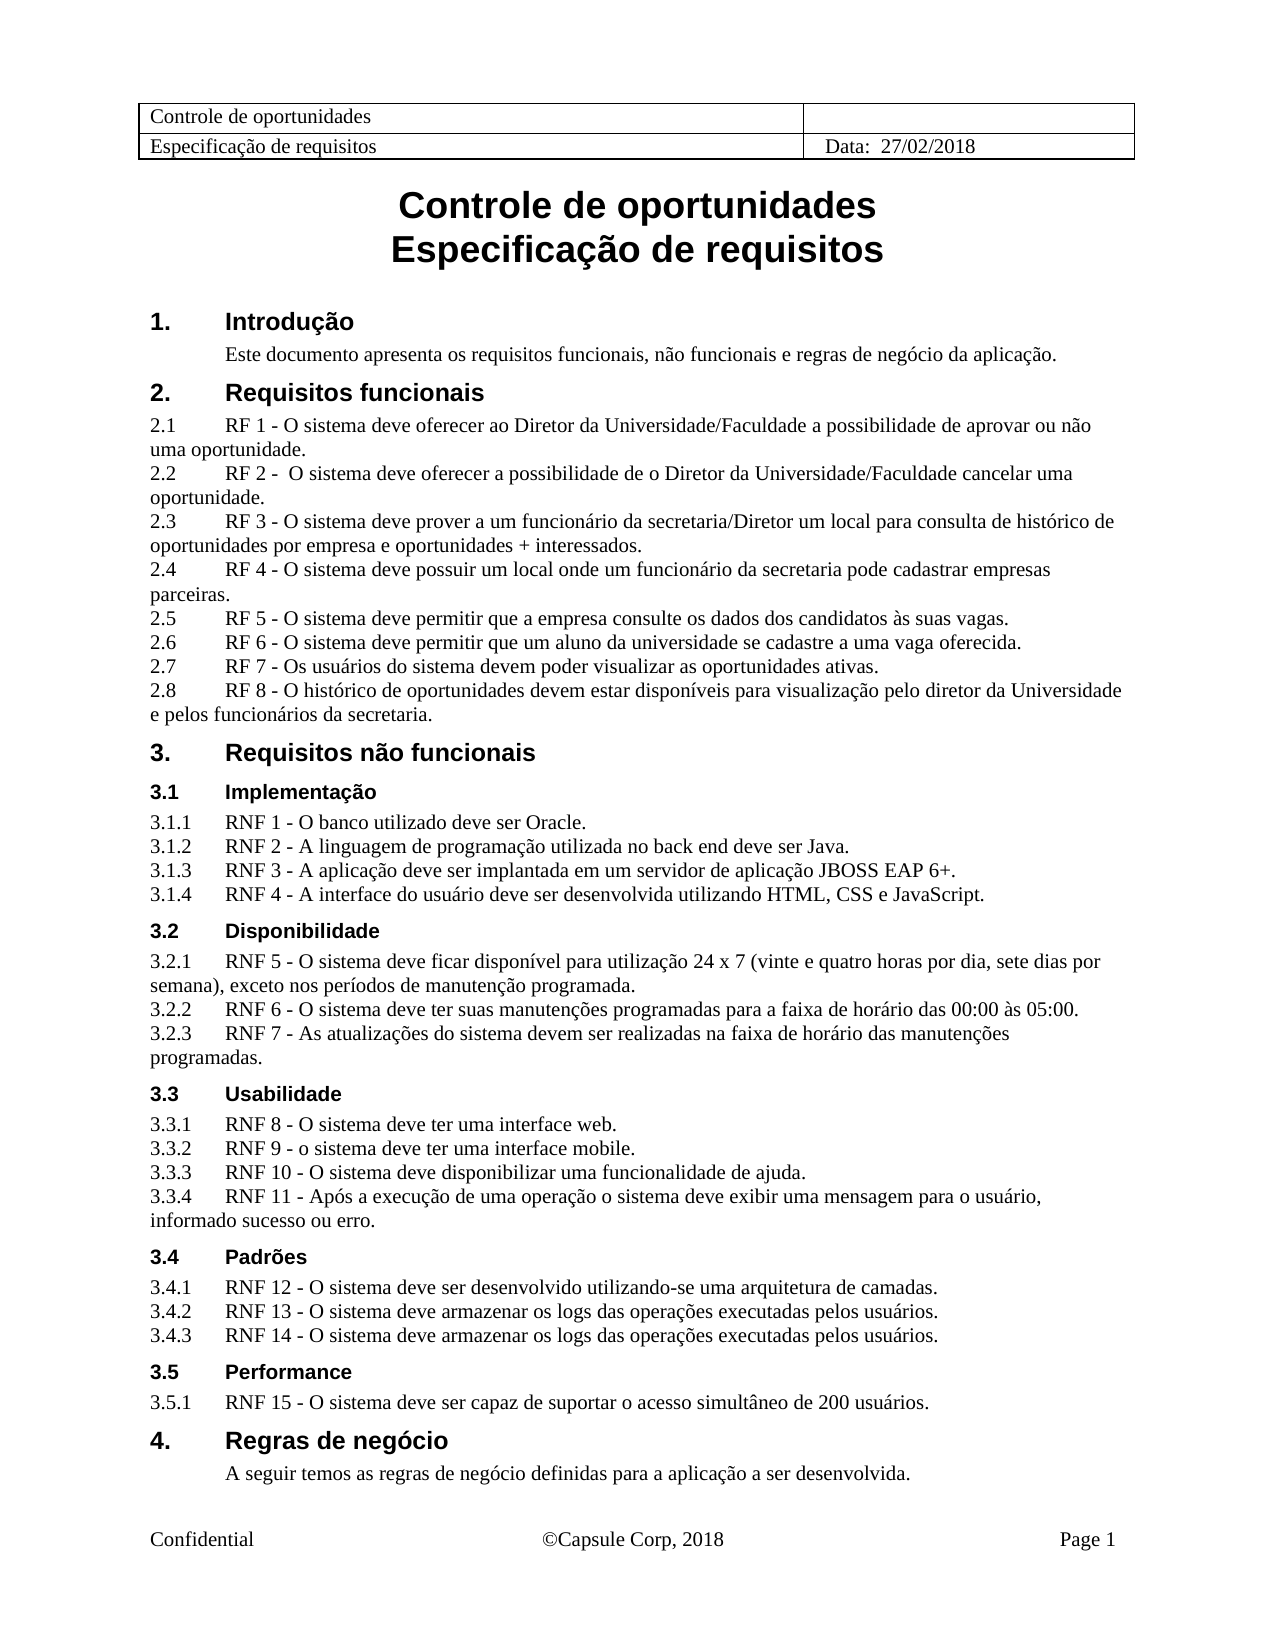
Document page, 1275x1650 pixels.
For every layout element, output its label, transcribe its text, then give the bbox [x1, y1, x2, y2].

list RF 2 - O sistema deve oferecer a possibilidade de o Diretor da Universidade/Faculdade cancelar uma oportunidade. [150, 461, 1125, 509]
list RNF 13 - O sistema deve armazenar os logs das operações executadas pelos usuários. [150, 1299, 1125, 1323]
subtitle Implementação [150, 779, 1125, 803]
list RNF 10 - O sistema deve disponibilizar uma funcionalidade de ajuda. [150, 1160, 1125, 1184]
subtitle Requisitos funcionais [150, 378, 1125, 407]
list RNF 14 - O sistema deve armazenar os logs das operações executadas pelos usuários. [150, 1323, 1125, 1347]
list RF 8 - O histórico de oportunidades devem estar disponíveis para visualização pelo diretor da Universidade e pelos funcionários da secretaria. [150, 678, 1125, 726]
list RF 3 - O sistema deve prover a um funcionário da secretaria/Diretor um local para consulta de histórico de oportunidades por empresa e oportunidades + interessados. [150, 509, 1125, 557]
list RF 4 - O sistema deve possuir um local onde um funcionário da secretaria pode cadastrar empresas parceiras. [150, 557, 1125, 606]
list RNF 4 - A interface do usuário deve ser desenvolvida utilizando HTML, CSS e JavaScript. [150, 882, 1125, 906]
list RNF 12 - O sistema deve ser desenvolvido utilizando-se uma arquitetura de camadas. [150, 1275, 1125, 1299]
list RNF 15 - O sistema deve ser capaz de suportar o acesso simultâneo de 200 usuários. [150, 1390, 1125, 1414]
list RNF 11 - Após a execução de uma operação o sistema deve exibir uma mensagem para o usuário, informado sucesso ou erro. [150, 1184, 1125, 1232]
subtitle Introdução [150, 306, 1125, 335]
subtitle Regras de negócio [150, 1426, 1125, 1455]
text Este documento apresenta os requisitos funcionais, não funcionais e regras de negócio da aplicação. [150, 341, 1125, 366]
subtitle Performance [150, 1359, 1125, 1383]
list RNF 3 - A aplicação deve ser implantada em um servidor de aplicação JBOSS EAP 6+. [150, 858, 1125, 882]
list RNF 2 - A linguagem de programação utilizada no back end deve ser Java. [150, 834, 1125, 858]
list RNF 6 - O sistema deve ter suas manutenções programadas para a faixa de horário das 00:00 às 05:00. [150, 997, 1125, 1021]
list RNF 5 - O sistema deve ficar disponível para utilização 24 x 7 (vinte e quatro horas por dia, sete dias por semana), exceto nos períodos de manutenção programada. [150, 949, 1125, 997]
list RNF 9 - o sistema deve ter uma interface mobile. [150, 1136, 1125, 1160]
list RNF 1 - O banco utilizado deve ser Oracle. [150, 810, 1125, 834]
text A seguir temos as regras de negócio definidas para a aplicação a ser desenvolvida. [150, 1461, 1125, 1485]
list RF 1 - O sistema deve oferecer ao Diretor da Universidade/Faculdade a possibilidade de aprovar ou não uma oportunidade. [150, 413, 1125, 461]
subtitle Requisitos não funcionais [150, 738, 1125, 767]
list RNF 8 - O sistema deve ter uma interface web. [150, 1112, 1125, 1136]
title Controle de oportunidades [150, 184, 1125, 227]
list RF 5 - O sistema deve permitir que a empresa consulte os dados dos candidatos às suas vagas. [150, 606, 1125, 629]
list RF 6 - O sistema deve permitir que um aluno da universidade se cadastre a uma vaga oferecida. [150, 629, 1125, 654]
subtitle Disponibilidade [150, 918, 1125, 942]
title Especificação de requisitos [150, 227, 1125, 270]
list RNF 7 - As atualizações do sistema devem ser realizadas na faixa de horário das manutenções programadas. [150, 1021, 1125, 1069]
subtitle Padrões [150, 1244, 1125, 1268]
list RF 7 - Os usuários do sistema devem poder visualizar as oportunidades ativas. [150, 654, 1125, 678]
subtitle Usabilidade [150, 1082, 1125, 1106]
